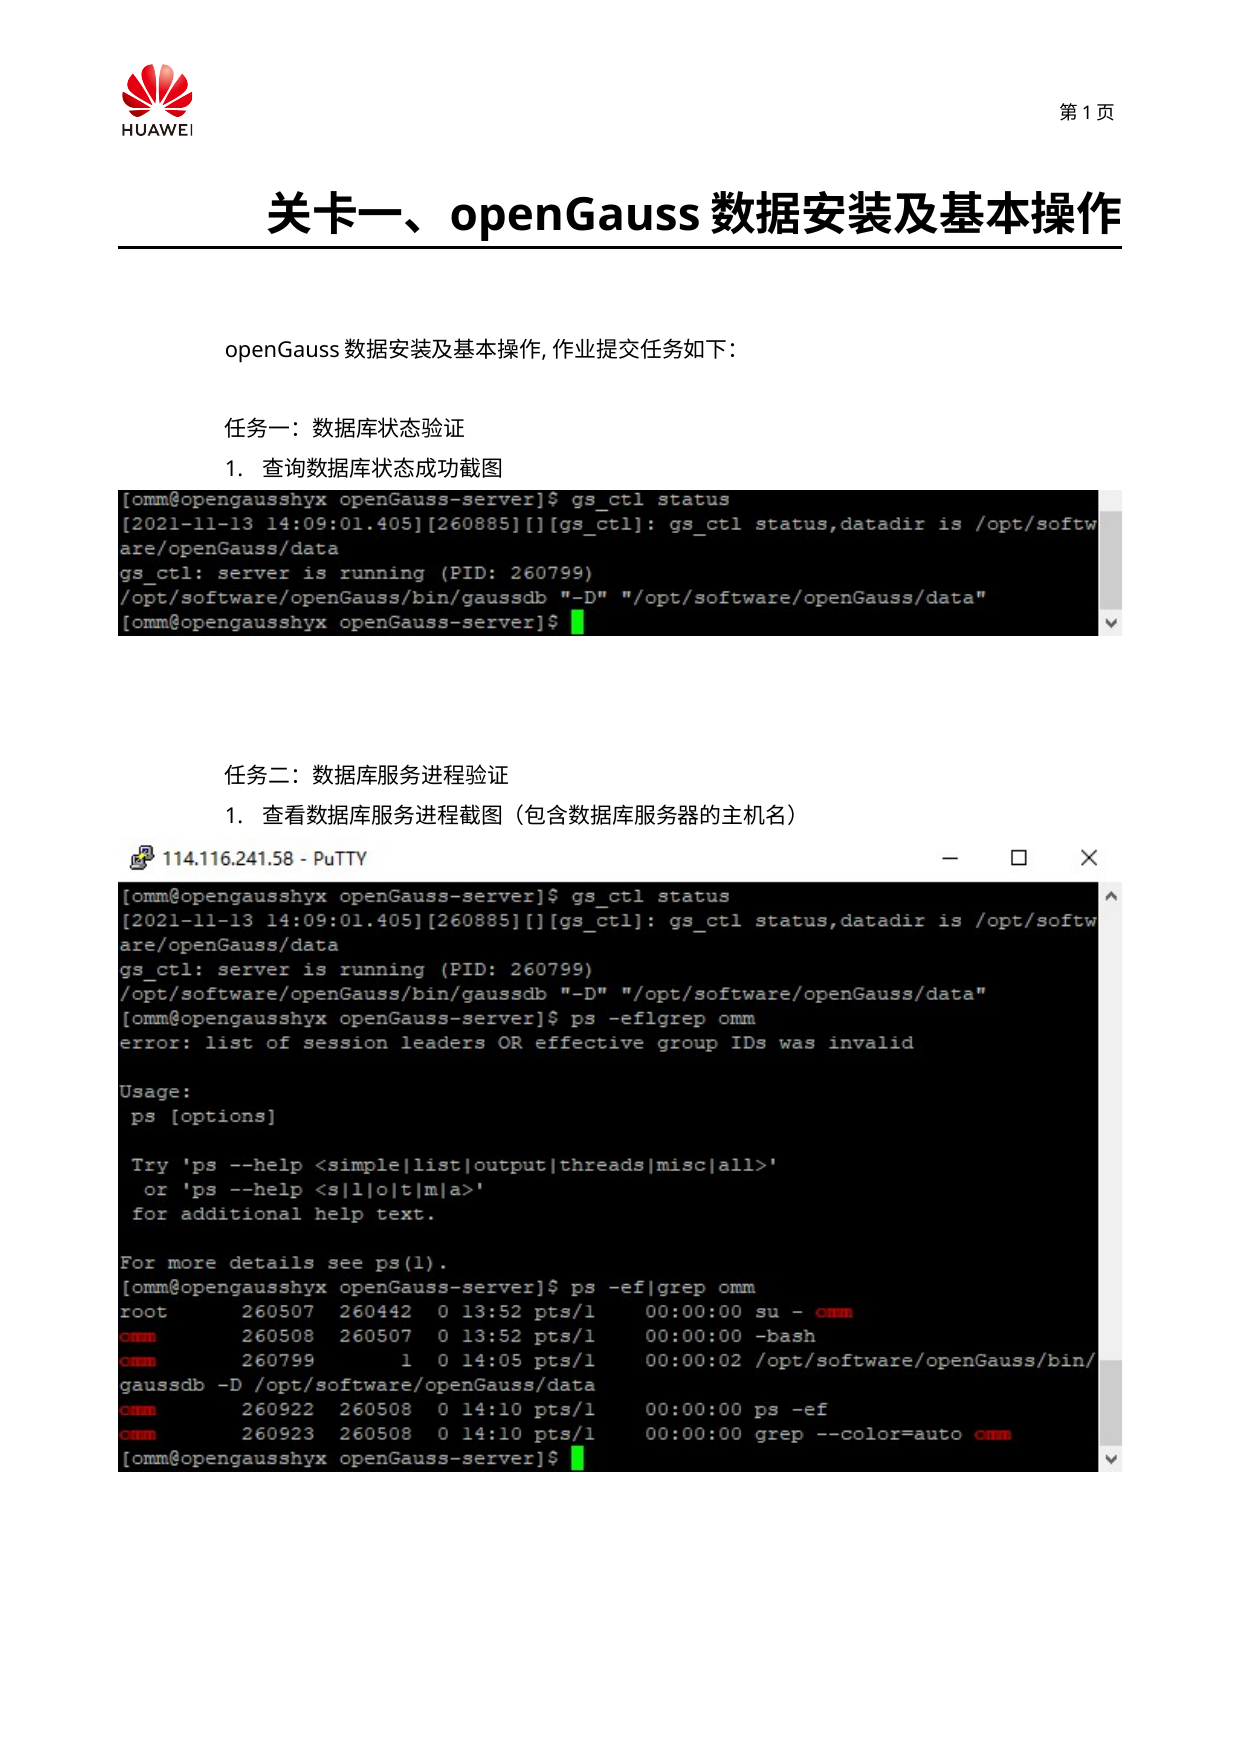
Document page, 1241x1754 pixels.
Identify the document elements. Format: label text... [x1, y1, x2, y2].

picture [118, 490, 1123, 636]
text openGauss数据安装及基本操作, 作业提交任务如下： [224, 332, 1122, 364]
picture [122, 64, 193, 136]
text 任务一：数据库状态验证 [224, 411, 1122, 442]
text 任务二：数据库服务进程验证 [224, 758, 1122, 790]
list 查看数据库服务进程截图（包含数据库服务器的主机名） [224, 798, 1122, 830]
list 查询数据库状态成功截图 [224, 451, 1122, 482]
subtitle 关卡一、openGauss数据安装及基本操作 [118, 177, 1122, 246]
picture [118, 838, 1123, 1472]
